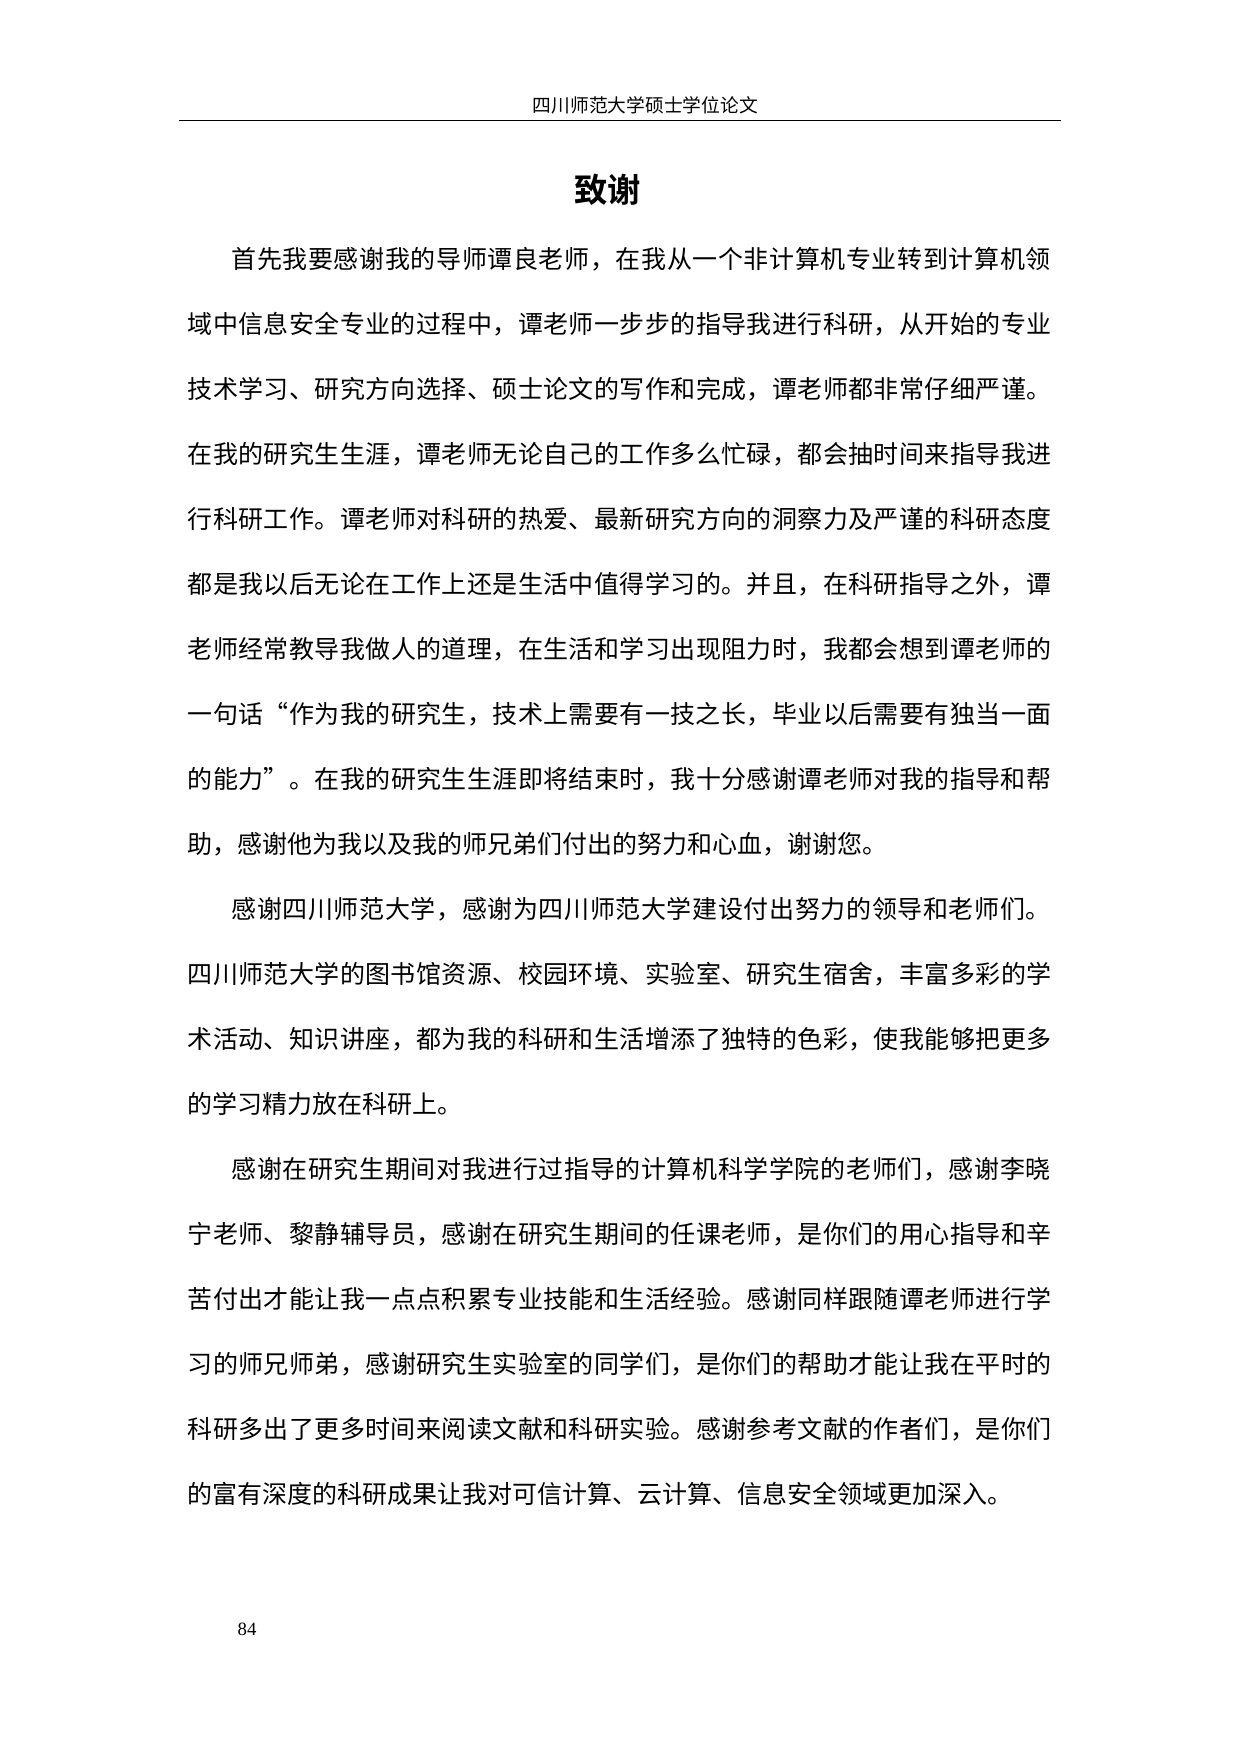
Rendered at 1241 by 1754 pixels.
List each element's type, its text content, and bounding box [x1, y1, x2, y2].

text 感谢在研究生期间对我进行过指导的计算机科学学院的老师们，感谢李晓宁老师、黎静辅导员，感谢在研究生期间的任课老师，是你们的用心指导和辛苦付出才能让我一点点积累专业技能和生活经验。感谢同样跟随谭老师进行学习的师兄师弟，感谢研究生实验室的同学们，是你们的帮助才能让我在平时的科研多出了更多时间来阅读文献和科研实验。感谢参考文献的作者们，是你们的富有深度的科研成果让我对可信计算、云计算、信息安全领域更加深入。 [187, 1135, 1053, 1525]
subtitle 致谢 [187, 155, 1028, 220]
text 感谢四川师范大学，感谢为四川师范大学建设付出努力的领导和老师们。四川师范大学的图书馆资源、校园环境、实验室、研究生宿舍，丰富多彩的学术活动、知识讲座，都为我的科研和生活增添了独特的色彩，使我能够把更多的学习精力放在科研上。 [187, 875, 1053, 1135]
text 首先我要感谢我的导师谭良老师，在我从一个非计算机专业转到计算机领域中信息安全专业的过程中，谭老师一步步的指导我进行科研，从开始的专业技术学习、研究方向选择、硕士论文的写作和完成，谭老师都非常仔细严谨。在我的研究生生涯，谭老师无论自己的工作多么忙碌，都会抽时间来指导我进行科研工作。谭老师对科研的热爱、最新研究方向的洞察力及严谨的科研态度都是我以后无论在工作上还是生活中值得学习的。并且，在科研指导之外，谭老师经常教导我做人的道理，在生活和学习出现阻力时，我都会想到谭老师的一句话“作为我的研究生，技术上需要有一技之长，毕业以后需要有独当一面的能力”。在我的研究生生涯即将结束时，我十分感谢谭老师对我的指导和帮助，感谢他为我以及我的师兄弟们付出的努力和心血，谢谢您。 [187, 225, 1053, 875]
